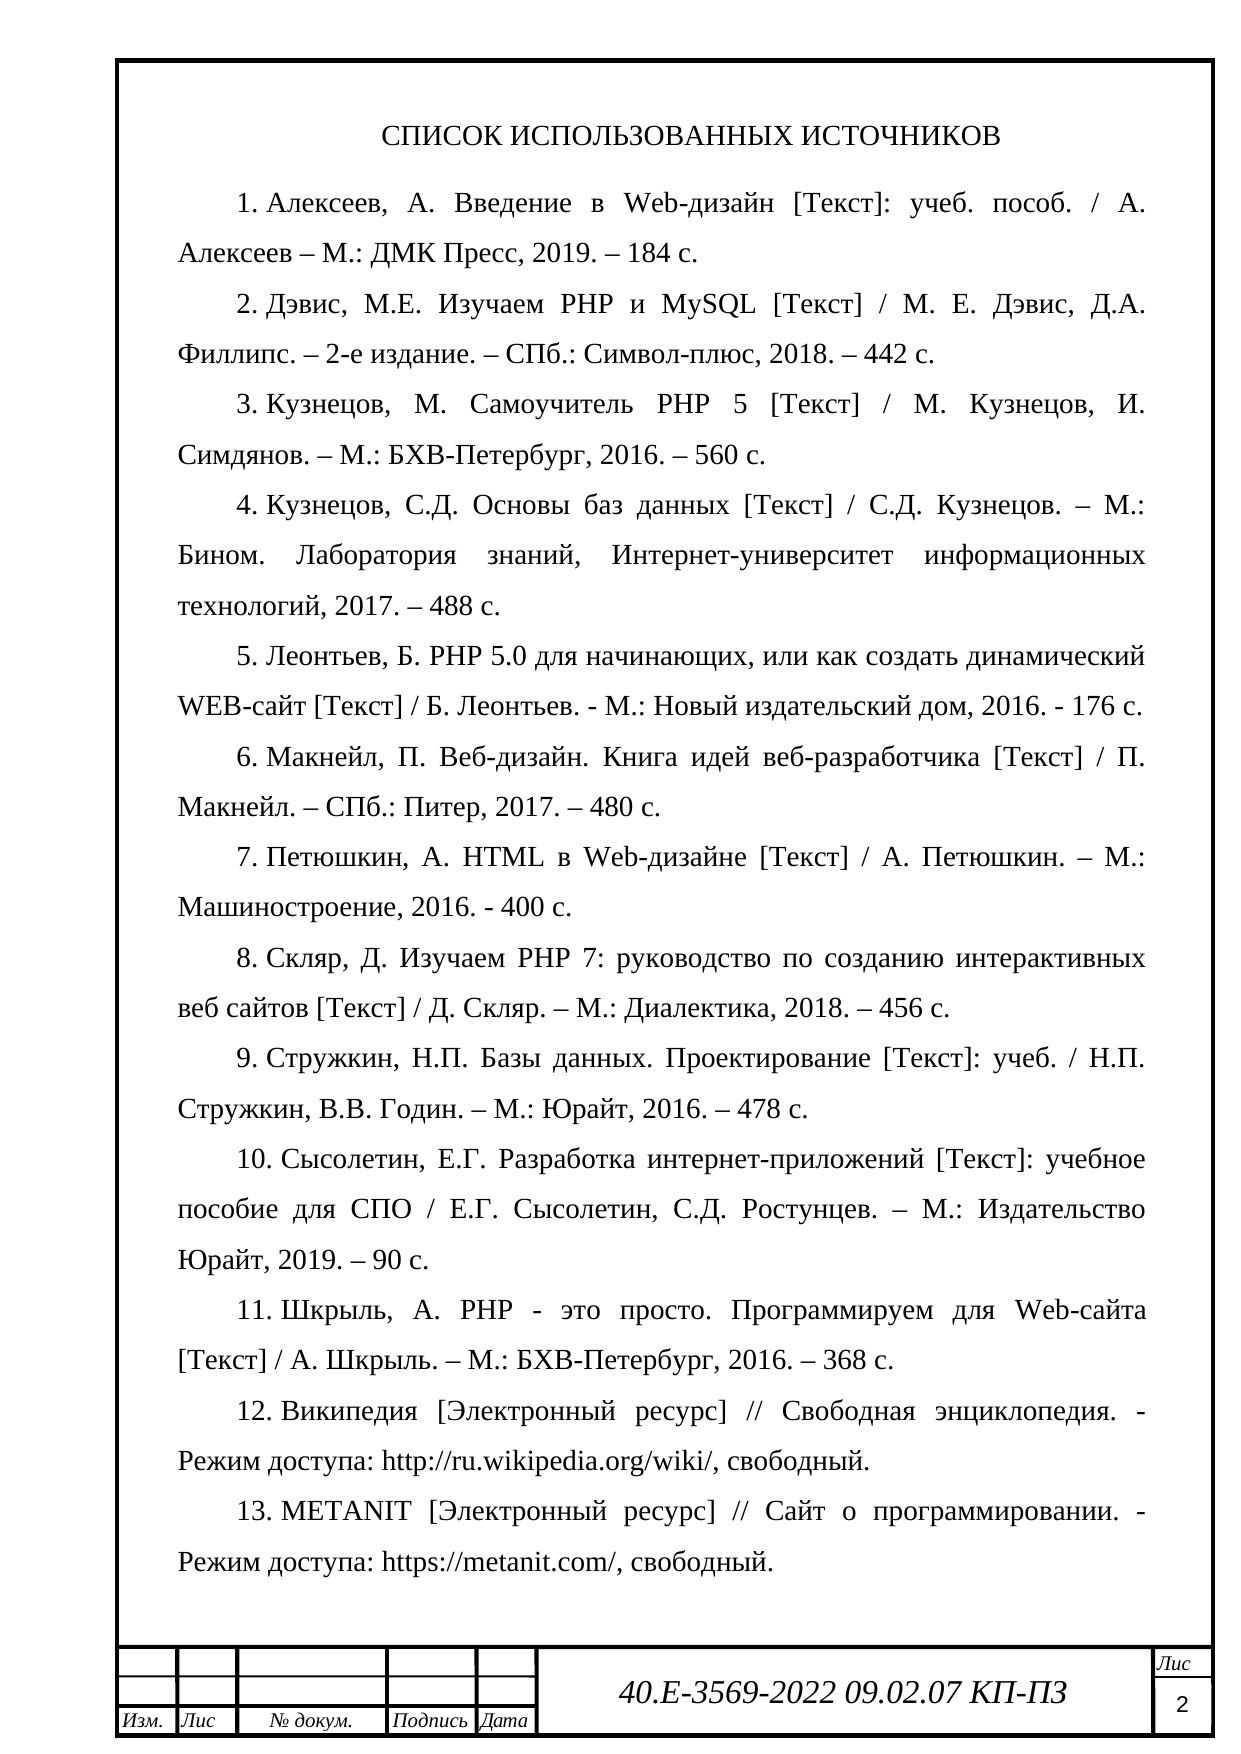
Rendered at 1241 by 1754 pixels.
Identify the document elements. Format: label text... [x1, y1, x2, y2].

list METANIT [Электронный ресурс] // Сайт о программировании. - Режим доступа: https://metanit.com/, свободный. [177, 1493, 1146, 1577]
list Википедия [Электронный ресурс] // Свободная энциклопедия. - Режим доступа: http://ru.wikipedia.org/wiki/, свободный. [177, 1393, 1146, 1477]
list Алексеев, А. Введение в Web-дизайн [Текст]: учеб. пособ. / А. Алексеев – М.: ДМК Пресс, 2019. – 184 c. [177, 185, 1146, 269]
list Кузнецов, С.Д. Основы баз данных [Текст] / С.Д. Кузнецов. – М.: Бином. Лаборатория знаний, Интернет-университет информационных технологий, 2017. – 488 c. [177, 487, 1146, 621]
list Кузнецов, М. Самоучитель PHP 5 [Текст] / М. Кузнецов, И. Симдянов. – М.: БХВ-Петербург, 2016. – 560 c. [177, 386, 1146, 470]
list Скляр, Д. Изучаем PHP 7: руководство по созданию интерактивных веб сайтов [Текст] / Д. Скляр. – М.: Диалектика, 2018. – 456 с. [177, 940, 1146, 1024]
list Стружкин, Н.П. Базы данных. Проектирование [Текст]: учеб. / Н.П. Стружкин, В.В. Годин. – М.: Юрайт, 2016. – 478 c. [177, 1041, 1146, 1124]
list Дэвис, М.Е. Изучаем PHP и MySQL [Текст] / М. Е. Дэвис, Д.А. Филлипс. – 2-е издание. – СПб.: Символ-плюс, 2018. – 442 с. [177, 286, 1146, 370]
list Петюшкин, А. HTML в Web-дизайне [Текст] / А. Петюшкин. – М.: Машиностроение, 2016. - 400 c. [177, 839, 1146, 923]
list Макнейл, П. Веб-дизайн. Книга идей веб-разработчика [Текст] / П. Макнейл. – СПб.: Питер, 2017. – 480 c. [177, 739, 1146, 822]
list Леонтьев, Б. PHP 5.0 для начинающих, или как создать динамический WEB-сайт [Текст] / Б. Леонтьев. - М.: Новый издательский дом, 2016. - 176 c. [177, 638, 1146, 722]
text СПИСОК ИСПОЛЬЗОВАННЫХ ИСТОЧНИКОВ [177, 118, 1146, 152]
list Шкрыль, А. PHP - это просто. Программируем для Web-сайта [Текст] / А. Шкрыль. – М.: БХВ-Петербург, 2016. – 368 c. [177, 1292, 1146, 1376]
list Сысолетин, Е.Г. Разработка интернет-приложений [Текст]: учебное пособие для СПО / Е.Г. Сысолетин, С.Д. Ростунцев. – М.: Издательство Юрайт, 2019. – 90 с. [177, 1141, 1146, 1275]
